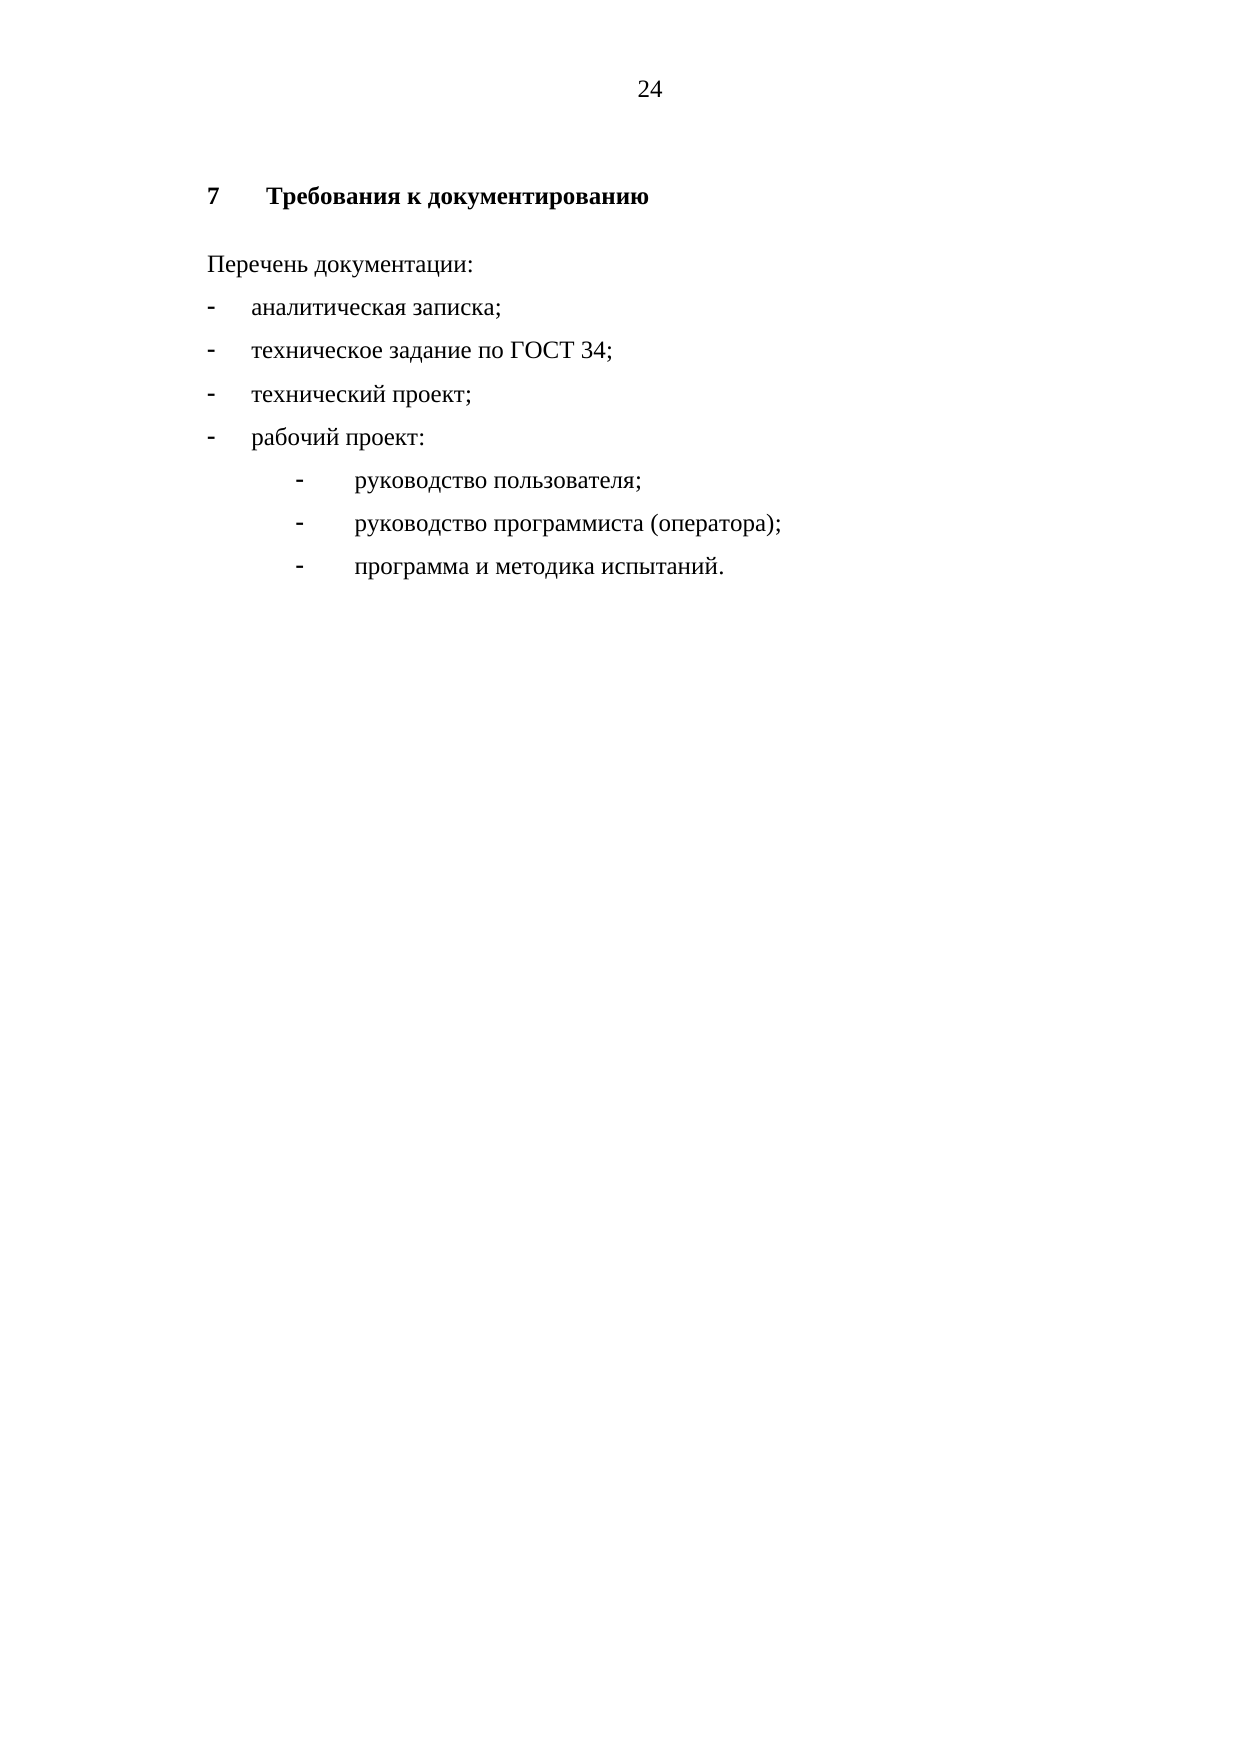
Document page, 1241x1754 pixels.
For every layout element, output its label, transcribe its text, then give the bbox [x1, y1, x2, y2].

list руководство программиста (оператора); [118, 508, 1181, 537]
text Перечень документации: [118, 249, 1181, 278]
list аналитическая записка; [118, 292, 1181, 321]
list руководство пользователя; [118, 465, 1181, 494]
list программа и методика испытаний. [118, 551, 1181, 580]
list рабочий проект: [118, 422, 1181, 451]
list техническое задание по ГОСТ 34; [118, 336, 1181, 364]
list технический проект; [118, 379, 1181, 407]
subtitle Требования к документированию [118, 181, 1181, 210]
